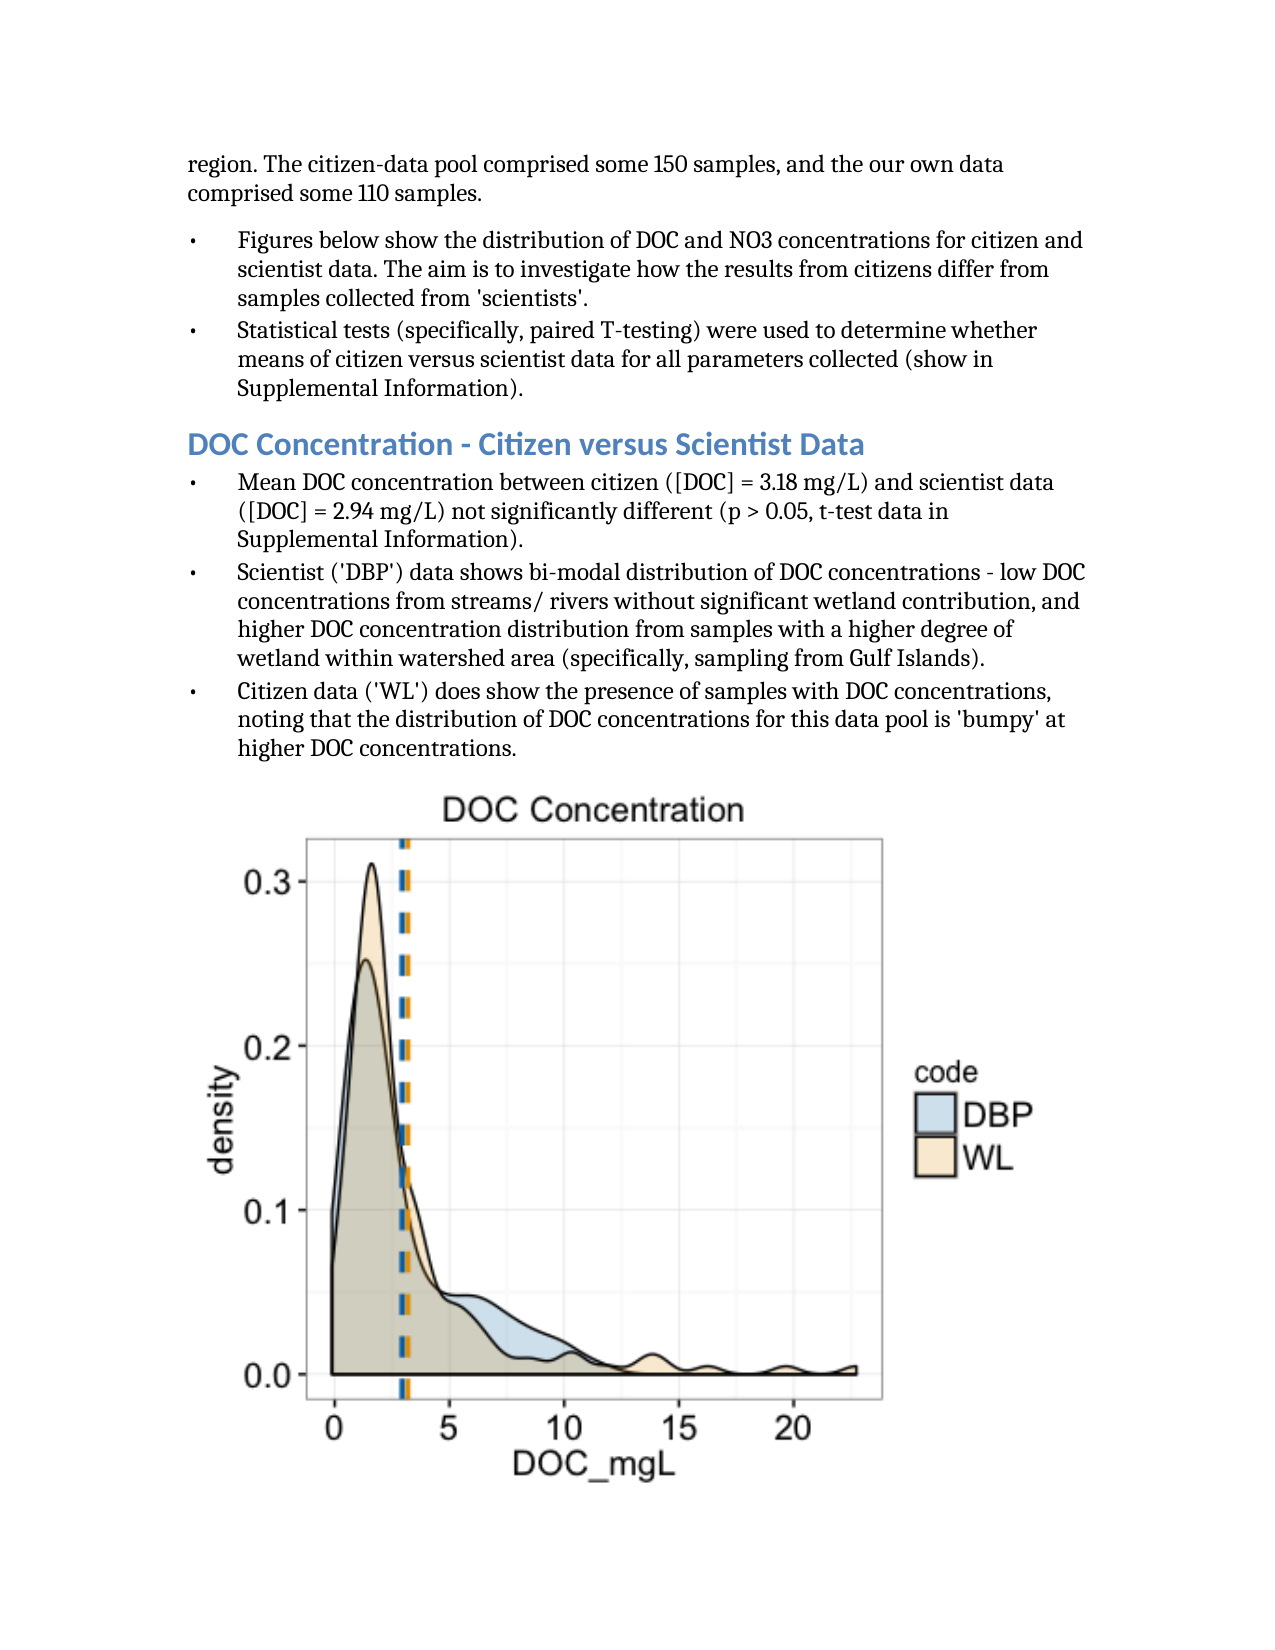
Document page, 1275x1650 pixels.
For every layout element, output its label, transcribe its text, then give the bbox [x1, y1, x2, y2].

subtitle DOC Concentration - Citizen versus Scientist Data [187, 423, 1087, 464]
list Citizen data ('WL') does show the presence of samples with DOC concentrations, noting that the distribution of DOC concentrations for this data pool is 'bumpy' at higher DOC concentrations. [187, 677, 1087, 763]
list Scientist ('DBP') data shows bi-modal distribution of DOC concentrations - low DOC concentrations from streams/ rivers without significant wetland contribution, and higher DOC concentration distribution from samples with a higher degree of wetland within watershed area (specifically, sampling from Gulf Islands). [187, 558, 1087, 673]
list Statistical tests (specifically, paired T-testing) were used to determine whether means of citizen versus scientist data for all parameters collected (show in Supplemental Information). [187, 316, 1087, 402]
picture [187, 781, 1080, 1496]
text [187, 150, 1087, 207]
list Figures below show the distribution of DOC and NO3 concentrations for citizen and scientist data. The aim is to investigate how the results from citizens differ from samples collected from 'scientists'. [187, 226, 1087, 312]
list Mean DOC concentration between citizen ([DOC] = 3.18 mg/L) and scientist data ([DOC] = 2.94 mg/L) not significantly different (p > 0.05, t-test data in Supplemental Information). [187, 468, 1087, 554]
